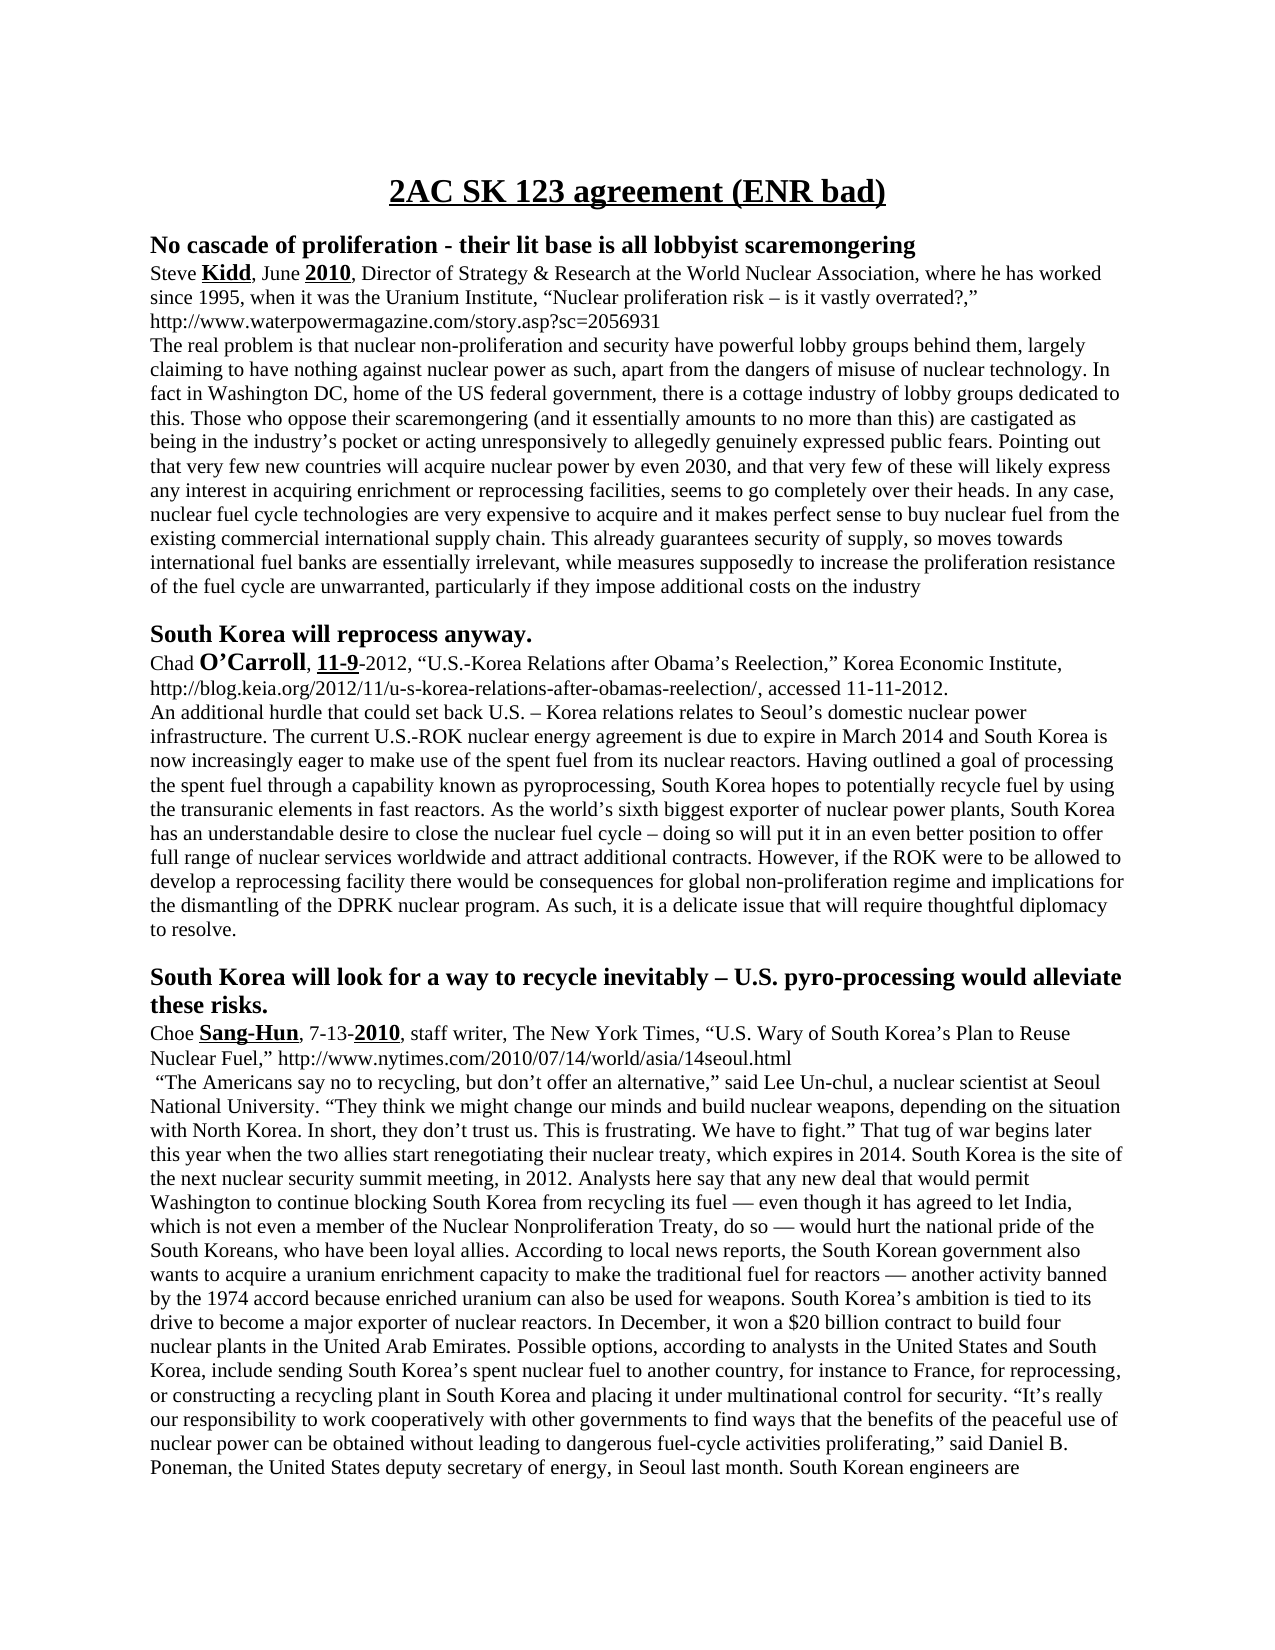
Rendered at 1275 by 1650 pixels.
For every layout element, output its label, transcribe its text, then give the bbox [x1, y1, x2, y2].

subtitle 2AC SK 123 agreement (ENR bad) [150, 171, 1125, 209]
subtitle South Korea will look for a way to recycle inevitably – U.S. pyro-processing would alleviate these risks. [150, 962, 1125, 1019]
text Chad O’Carroll, 11-9-2012, “U.S.-Korea Relations after Obama’s Reelection,” Korea Economic Institute, http://blog.keia.org/2012/11/u-s-korea-relations-after-obamas-reelection/, accessed 11-11-2012. [150, 647, 1125, 700]
text An additional hurdle that could set back U.S. – Korea relations relates to Seoul’s domestic nuclear power infrastructure. The current U.S.-ROK nuclear energy agreement is due to expire in March 2014 and South Korea is now increasingly eager to make use of the spent fuel from its nuclear reactors. Having outlined a goal of processing the spent fuel through a capability known as pyroprocessing, South Korea hopes to potentially recycle fuel by using the transuranic elements in fast reactors. As the world’s sixth biggest exporter of nuclear power plants, South Korea has an understandable desire to close the nuclear fuel cycle – doing so will put it in an even better position to offer full range of nuclear services worldwide and attract additional contracts. However, if the ROK were to be allowed to develop a reprocessing facility there would be consequences for global non-proliferation regime and implications for the dismantling of the DPRK nuclear program. As such, it is a delicate issue that will require thoughtful diplomacy to resolve. [150, 700, 1125, 941]
subtitle No cascade of proliferation - their lit base is all lobbyist scaremongering [150, 230, 1125, 259]
text The real problem is that nuclear non-proliferation and security have powerful lobby groups behind them, largely claiming to have nothing against nuclear power as such, apart from the dangers of misuse of nuclear technology. In fact in Washington DC, home of the US federal government, there is a cottage industry of lobby groups dedicated to this. Those who oppose their scaremongering (and it essentially amounts to no more than this) are castigated as being in the industry’s pocket or acting unresponsively to allegedly genuinely expressed public fears. Pointing out that very few new countries will acquire nuclear power by even 2030, and that very few of these will likely express any interest in acquiring enrichment or reprocessing facilities, seems to go completely over their heads. In any case, nuclear fuel cycle technologies are very expensive to acquire and it makes perfect sense to buy nuclear fuel from the existing commercial international supply chain. This already guarantees security of supply, so moves towards international fuel banks are essentially irrelevant, while measures supposedly to increase the proliferation resistance of the fuel cycle are unwarranted, particularly if they impose additional costs on the industry [150, 333, 1125, 598]
text Steve Kidd, June 2010, Director of Strategy & Research at the World Nuclear Association, where he has worked since 1995, when it was the Uranium Institute, “Nuclear proliferation risk – is it vastly overrated?,” http://www.waterpowermagazine.com/story.asp?sc=2056931 [150, 259, 1125, 333]
subtitle South Korea will reprocess anyway. [150, 619, 1125, 647]
text Choe Sang-Hun, 7-13-2010, staff writer, The New York Times, “U.S. Wary of South Korea’s Plan to Reuse Nuclear Fuel,” http://www.nytimes.com/2010/07/14/world/asia/14seoul.html [150, 1019, 1125, 1070]
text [150, 1070, 1125, 1479]
